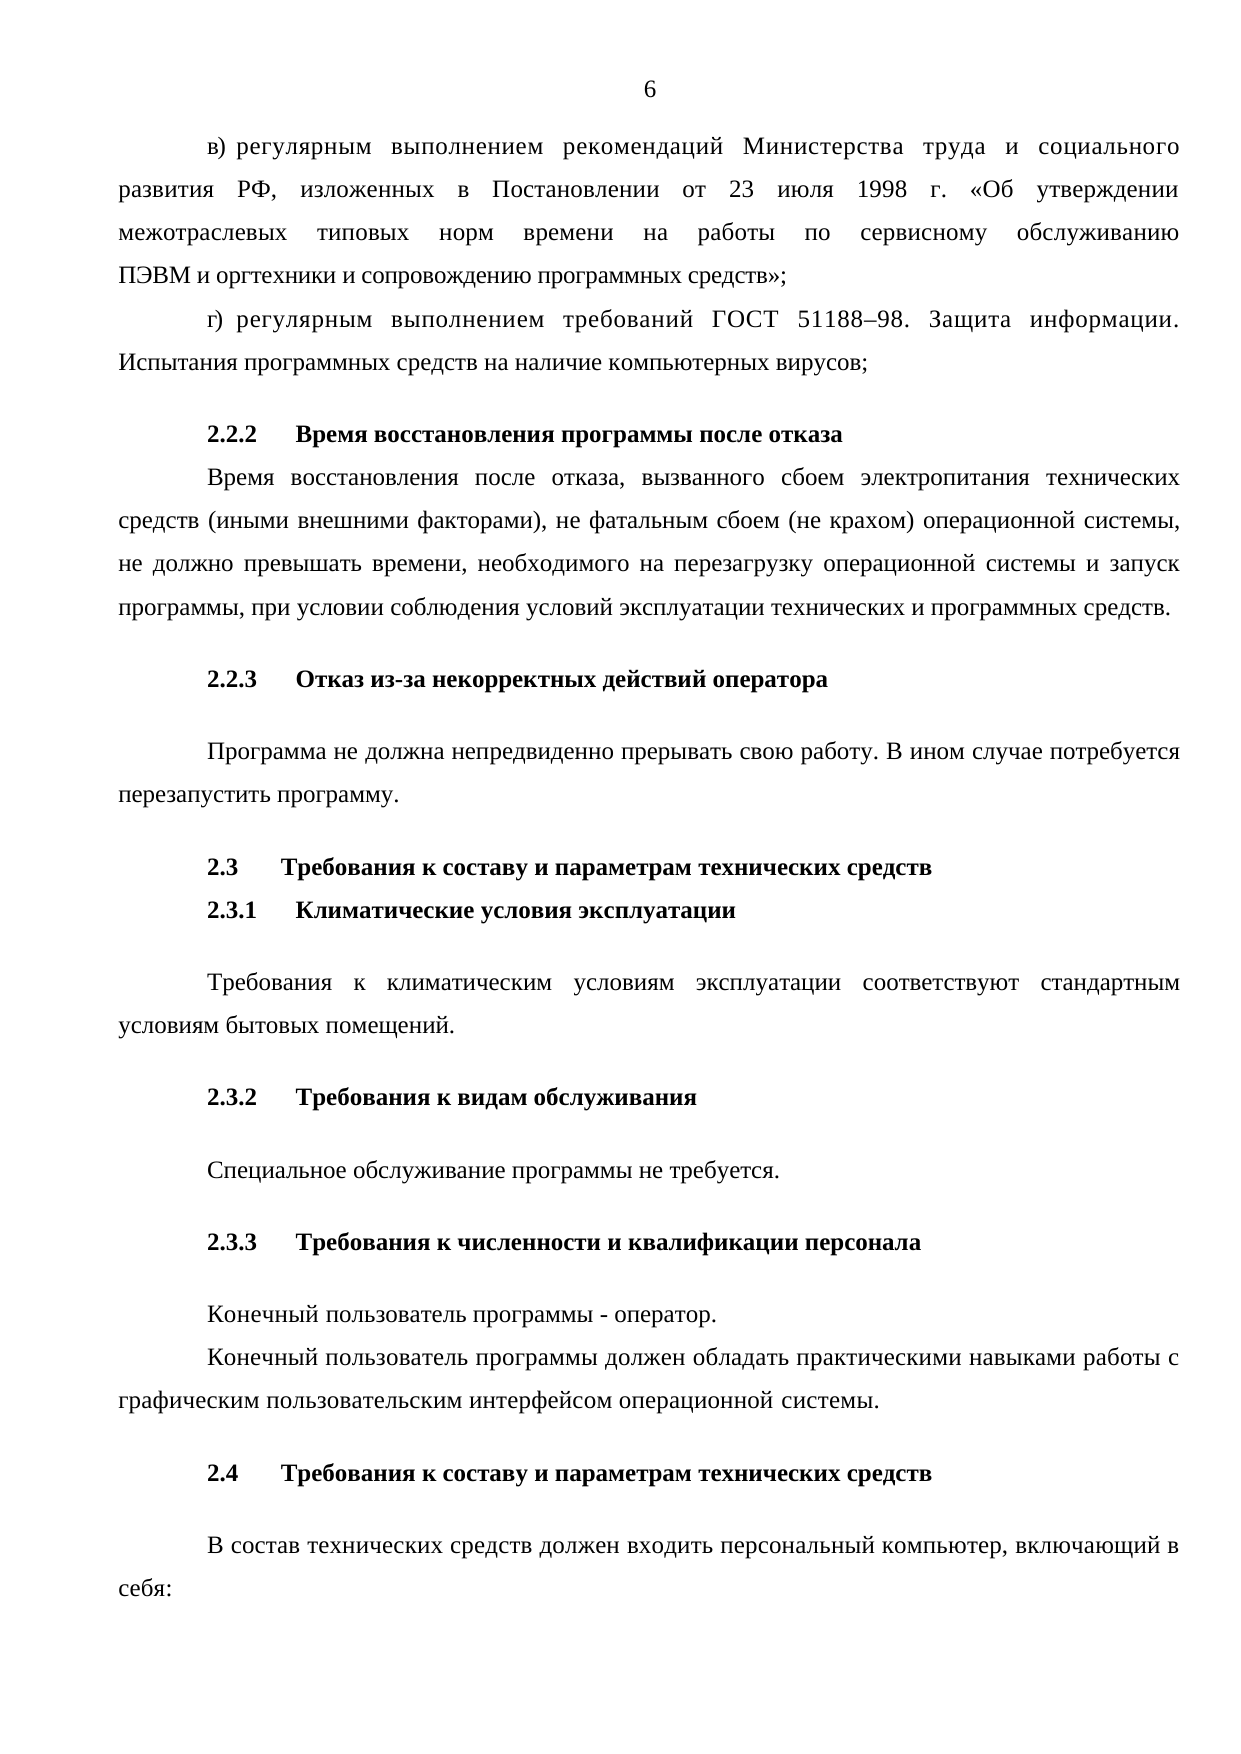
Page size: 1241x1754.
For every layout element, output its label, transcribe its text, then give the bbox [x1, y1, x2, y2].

subtitle Требования к численности и квалификации персонала [118, 1227, 1181, 1256]
subtitle Климатические условия эксплуатации [118, 895, 1181, 923]
subtitle Требования к составу и параметрам технических средств [118, 1458, 1181, 1487]
text Конечный пользователь программы должен обладать практическими навыками работы с графическим пользовательским интерфейсом операционной системы. [118, 1342, 1181, 1414]
text Конечный пользователь программы - оператор. [118, 1299, 1181, 1328]
subtitle Требования к видам обслуживания [118, 1082, 1181, 1111]
text г) регулярным выполнением требований ГОСТ 51188–98. Защита информации. Испытания программных средств на наличие компьютерных вирусов; [118, 304, 1181, 376]
text Специальное обслуживание программы не требуется. [118, 1155, 1181, 1183]
text в) регулярным выполнением рекомендаций Министерства труда и социального развития РФ, изложенных в Постановлении от 23 июля 1998 г. «Об утверждении межотраслевых типовых норм времени на работы по сервисному обслуживанию ПЭВМ и оргтехники и сопровождению программных средств»; [118, 131, 1181, 289]
text Требования к климатическим условиям эксплуатации соответствуют стандартным условиям бытовых помещений. [118, 967, 1181, 1039]
subtitle Отказ из-за некорректных действий оператора [118, 664, 1181, 693]
text В состав технических средств должен входить персональный компьютер, включающий в себя: [118, 1530, 1181, 1602]
subtitle Время восстановления программы после отказа [118, 419, 1181, 448]
text Программа не должна непредвиденно прерывать свою работу. В ином случае потребуется перезапустить программу. [118, 736, 1181, 808]
text Время восстановления после отказа, вызванного сбоем электропитания технических средств (иными внешними факторами), не фатальным сбоем (не крахом) операционной системы, не должно превышать времени, необходимого на перезагрузку операционной системы и запуск программы, при условии соблюдения условий эксплуатации технических и программных средств. [118, 462, 1181, 620]
subtitle Требования к составу и параметрам технических средств [118, 852, 1181, 880]
